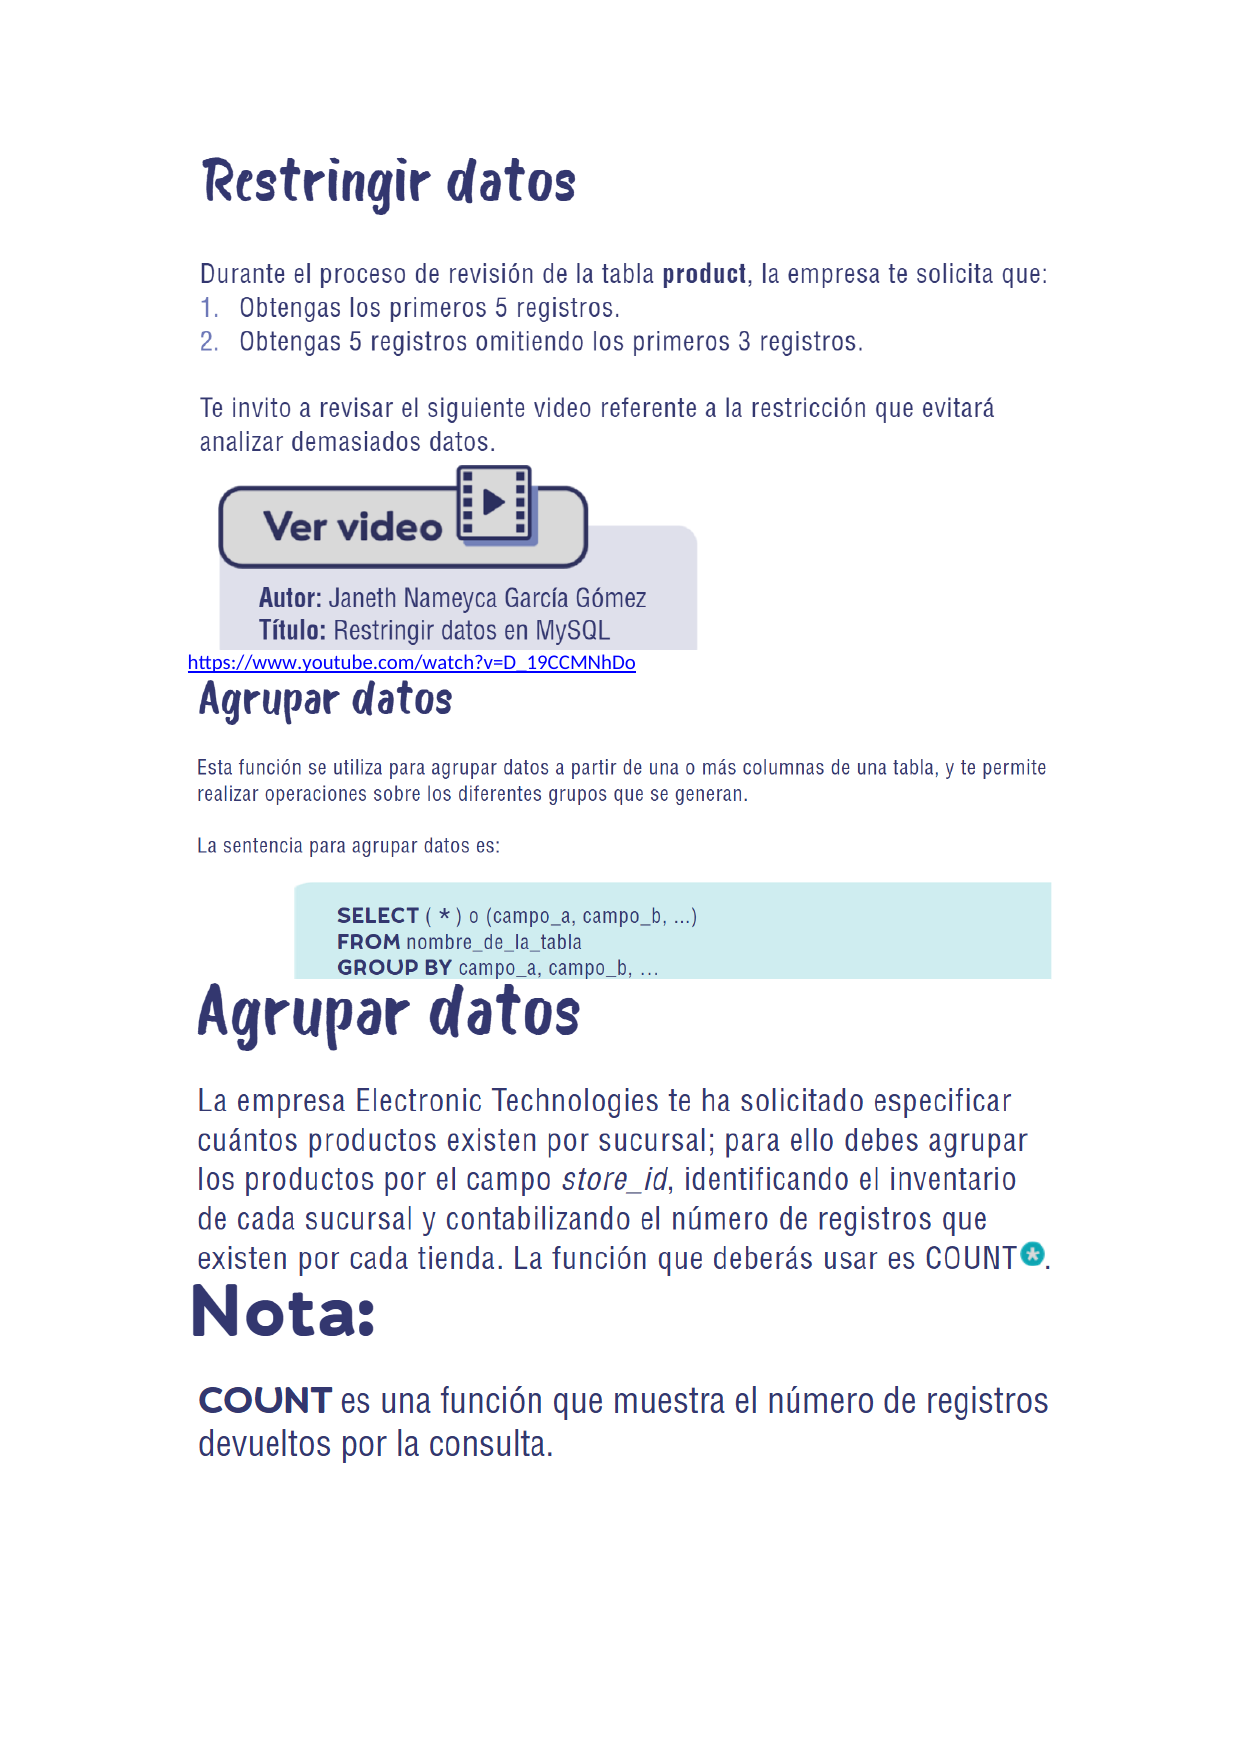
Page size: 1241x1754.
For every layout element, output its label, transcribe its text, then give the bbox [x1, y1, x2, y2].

picture [187, 675, 1052, 1466]
text https://www.youtube.com/watch?v=D_19CCMNhDo [187, 649, 1053, 675]
picture [187, 150, 1052, 650]
